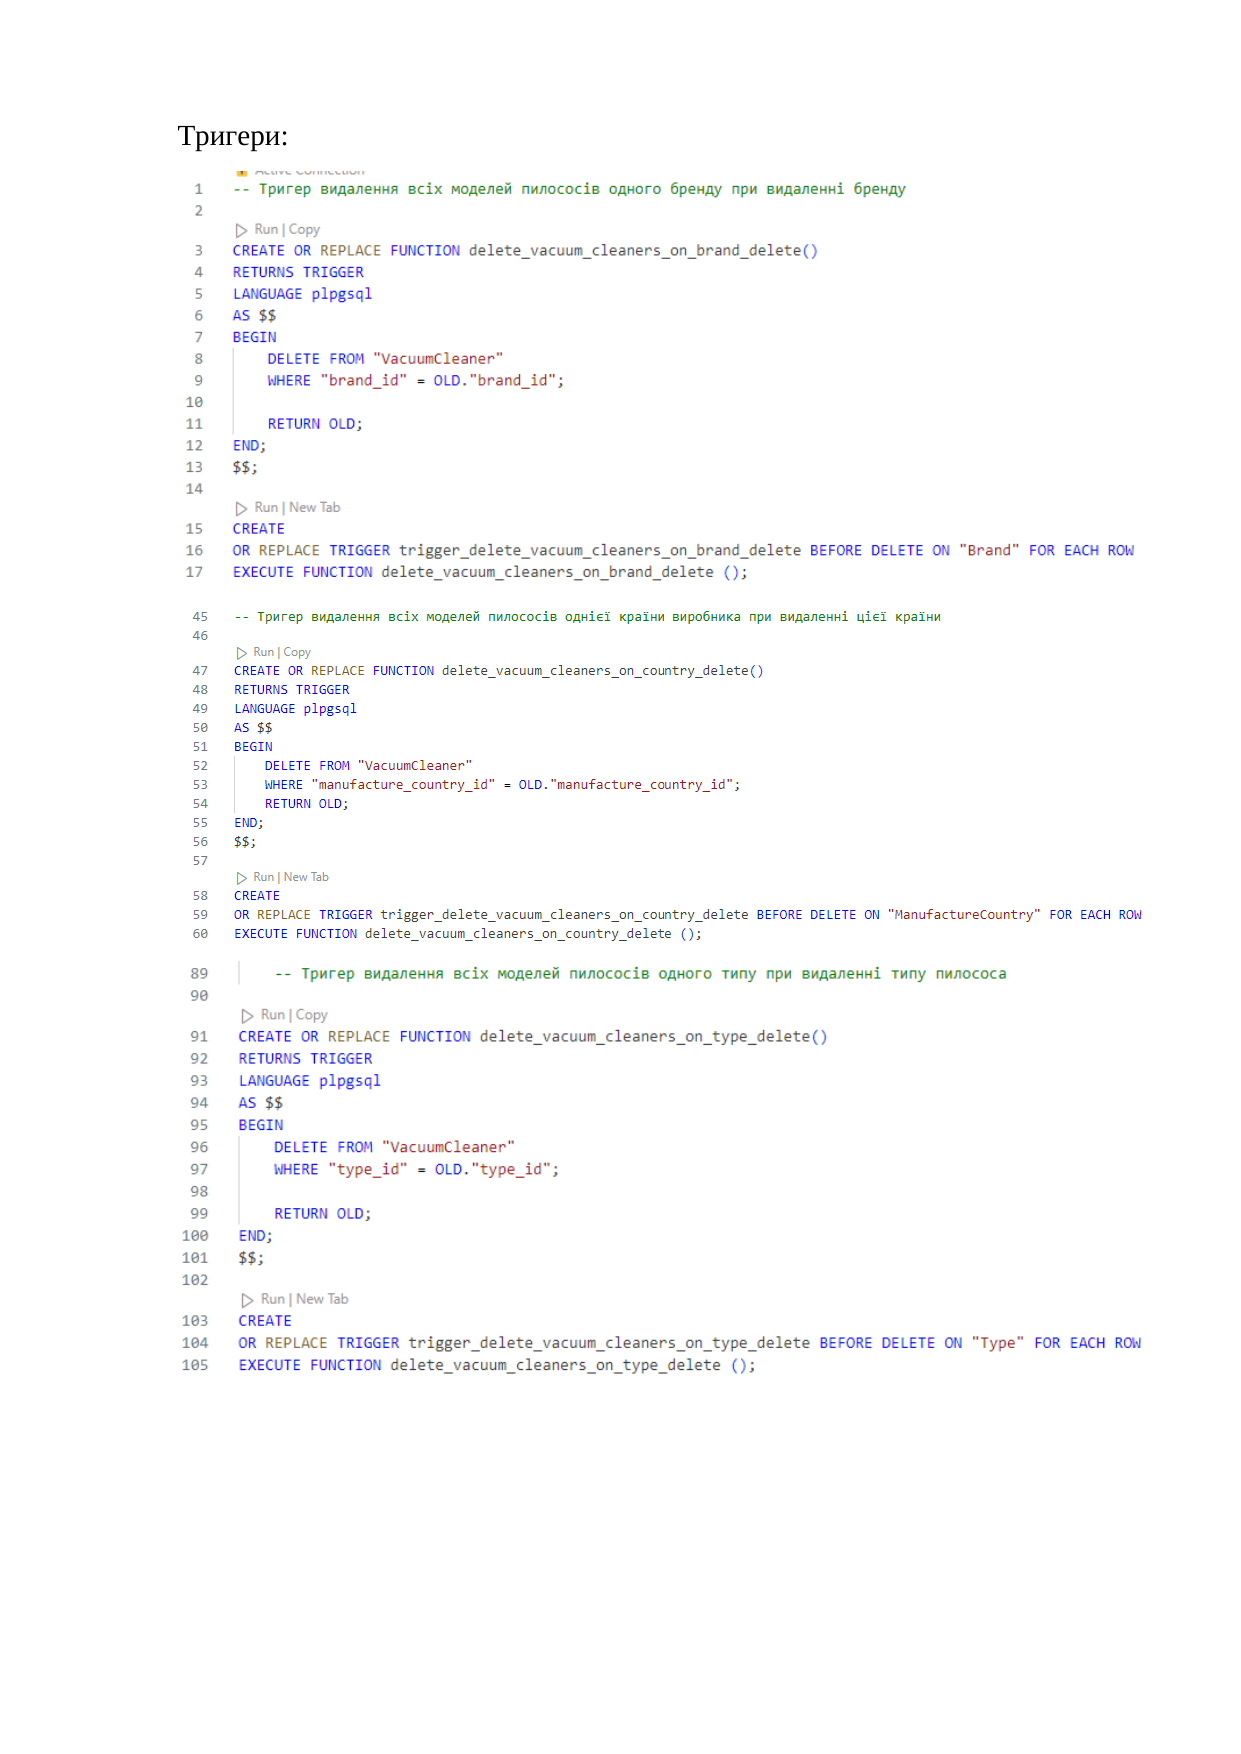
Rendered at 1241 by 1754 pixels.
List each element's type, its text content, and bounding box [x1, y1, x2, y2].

picture [177, 603, 1152, 943]
picture [177, 171, 1152, 585]
picture [177, 961, 1152, 1376]
text Тригери: [177, 118, 1152, 152]
